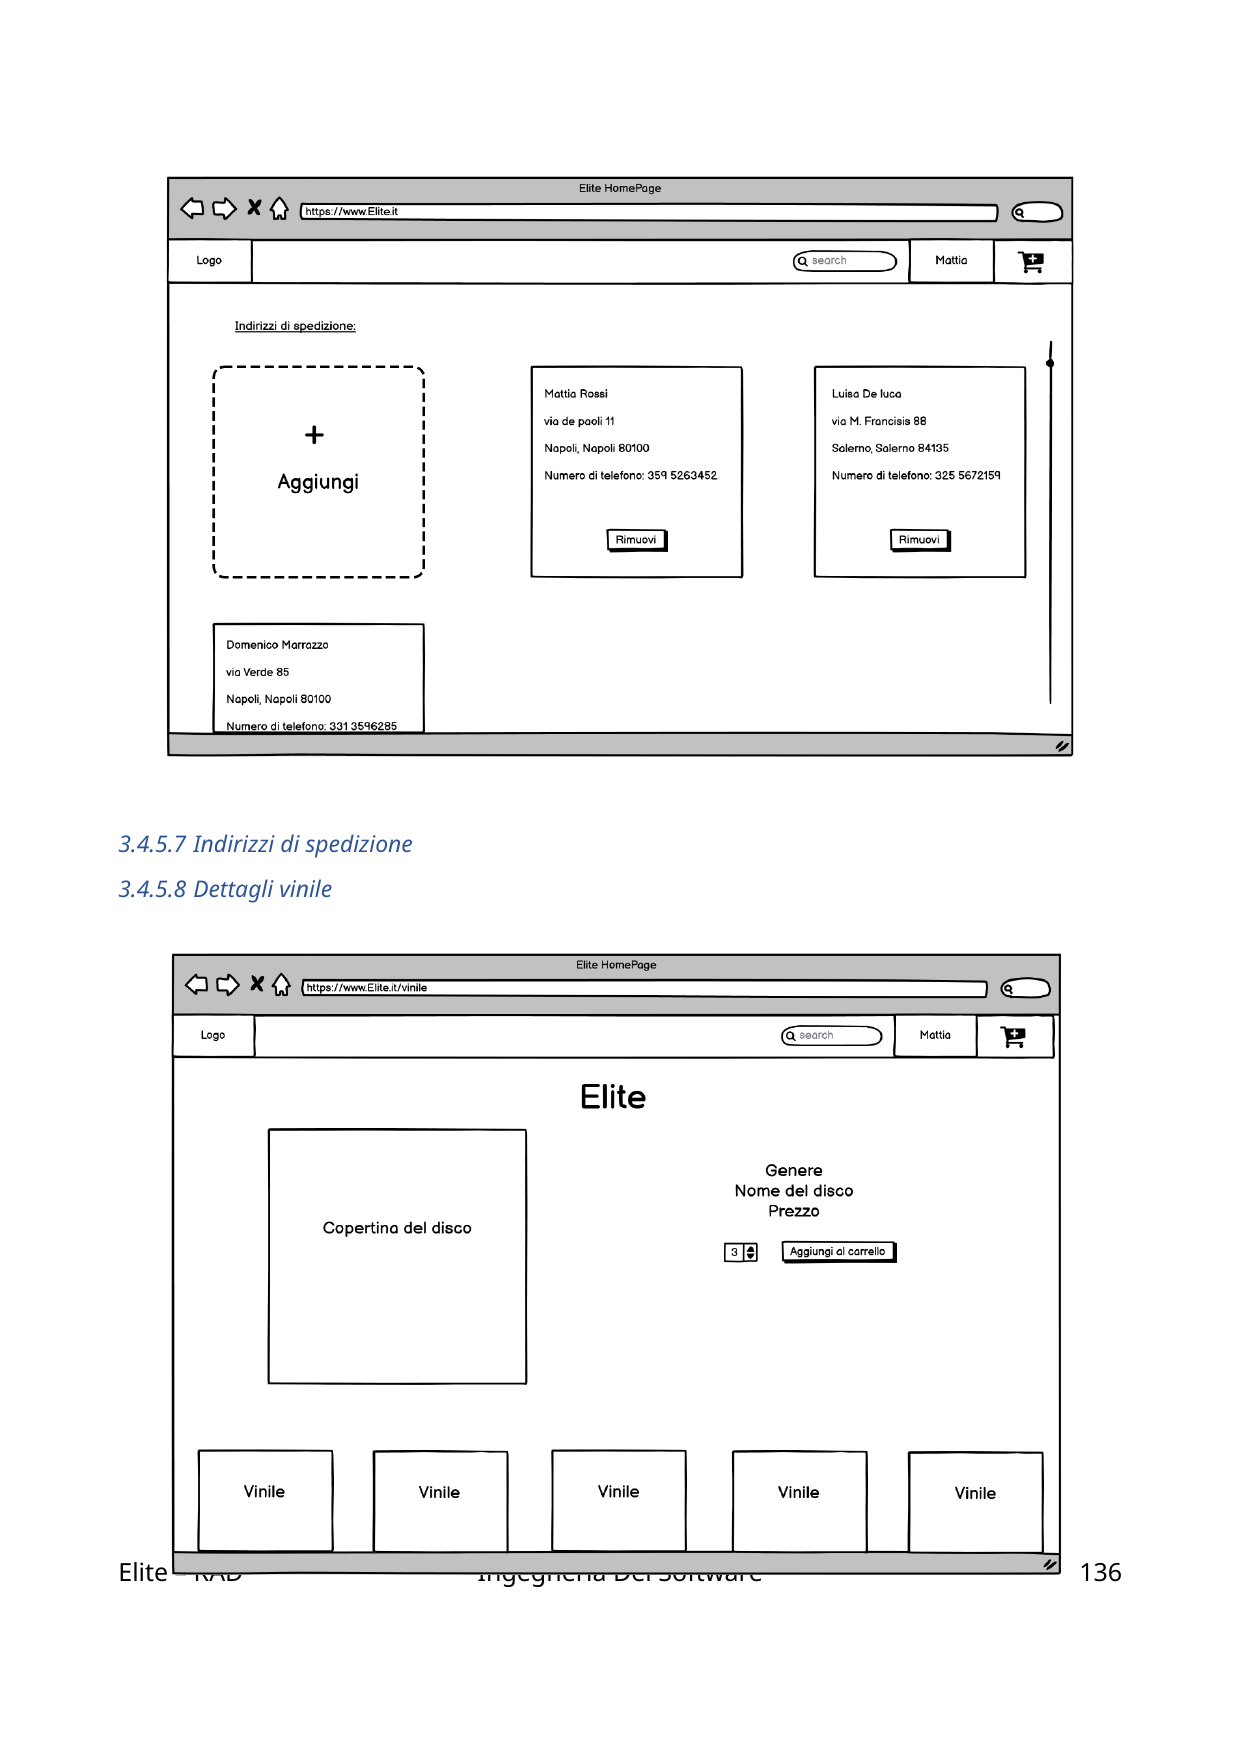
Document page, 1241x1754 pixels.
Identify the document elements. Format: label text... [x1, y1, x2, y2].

picture [171, 953, 1069, 1575]
subtitle Dettagli vinile [118, 873, 1122, 904]
picture [166, 176, 1074, 815]
